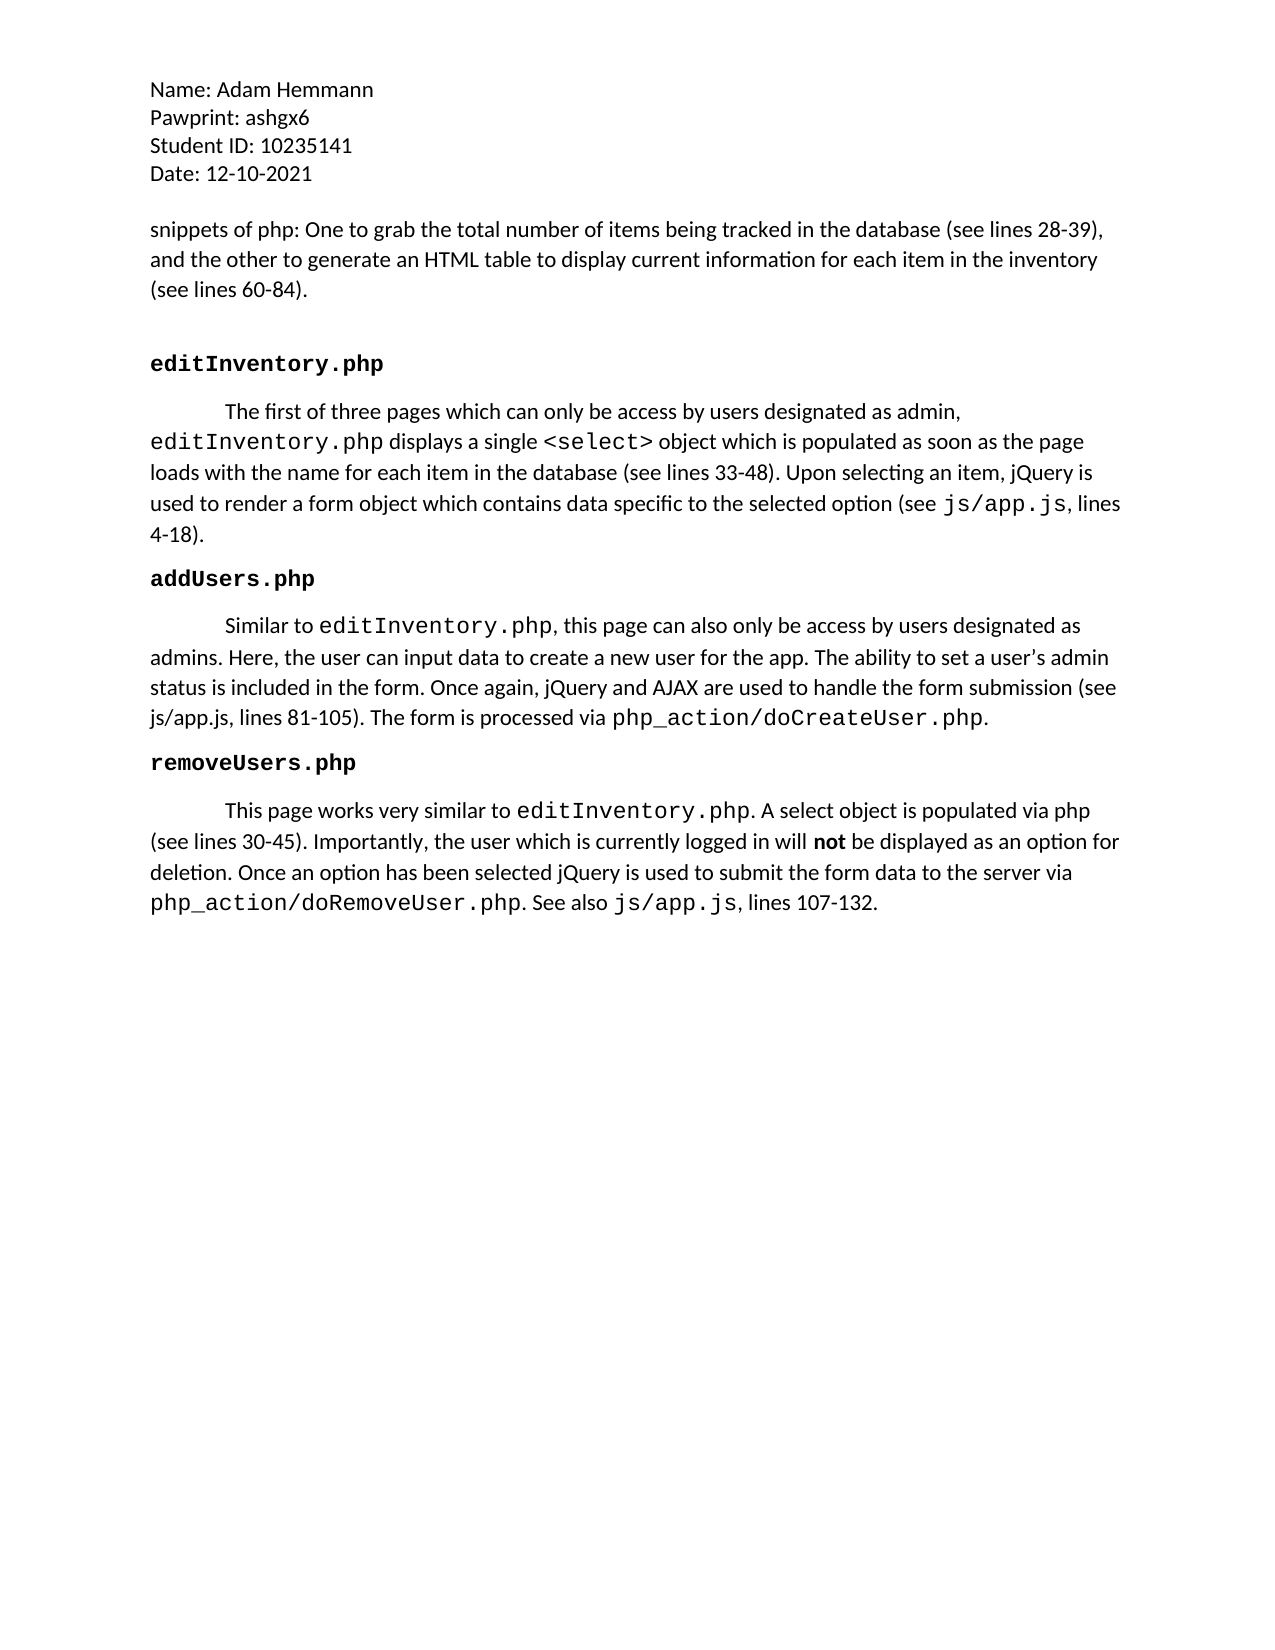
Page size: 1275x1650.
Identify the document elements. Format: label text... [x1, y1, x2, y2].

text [150, 215, 1125, 303]
text This page works very similar to editInventory.php. A select object is populated via php (see lines 30-45). Importantly, the user which is currently logged in will not be displayed as an option for deletion. Once an option has been selected jQuery is used to submit the form data to the server via php_action/doRemoveUser.php. See also js/app.js, lines 107-132. [150, 796, 1125, 917]
text editInventory.php [150, 322, 1125, 378]
text Similar to editInventory.php, this page can also only be access by users designated as admins. Here, the user can input data to create a new user for the app. The ability to set a user’s admin status is included in the form. Once again, jQuery and AJAX are used to handle the form submission (see js/app.js, lines 81-105). The form is processed via php_action/doCreateUser.php. [150, 612, 1125, 732]
text addUsers.php [150, 567, 1125, 593]
text The first of three pages which can only be access by users designated as admin, editInventory.php displays a single <select> object which is populated as soon as the page loads with the name for each item in the database (see lines 33-48). Upon selecting an item, jQuery is used to render a form object which contains data specific to the selected option (see js/app.js, lines 4-18). [150, 397, 1125, 548]
text removeUsers.php [150, 751, 1125, 777]
